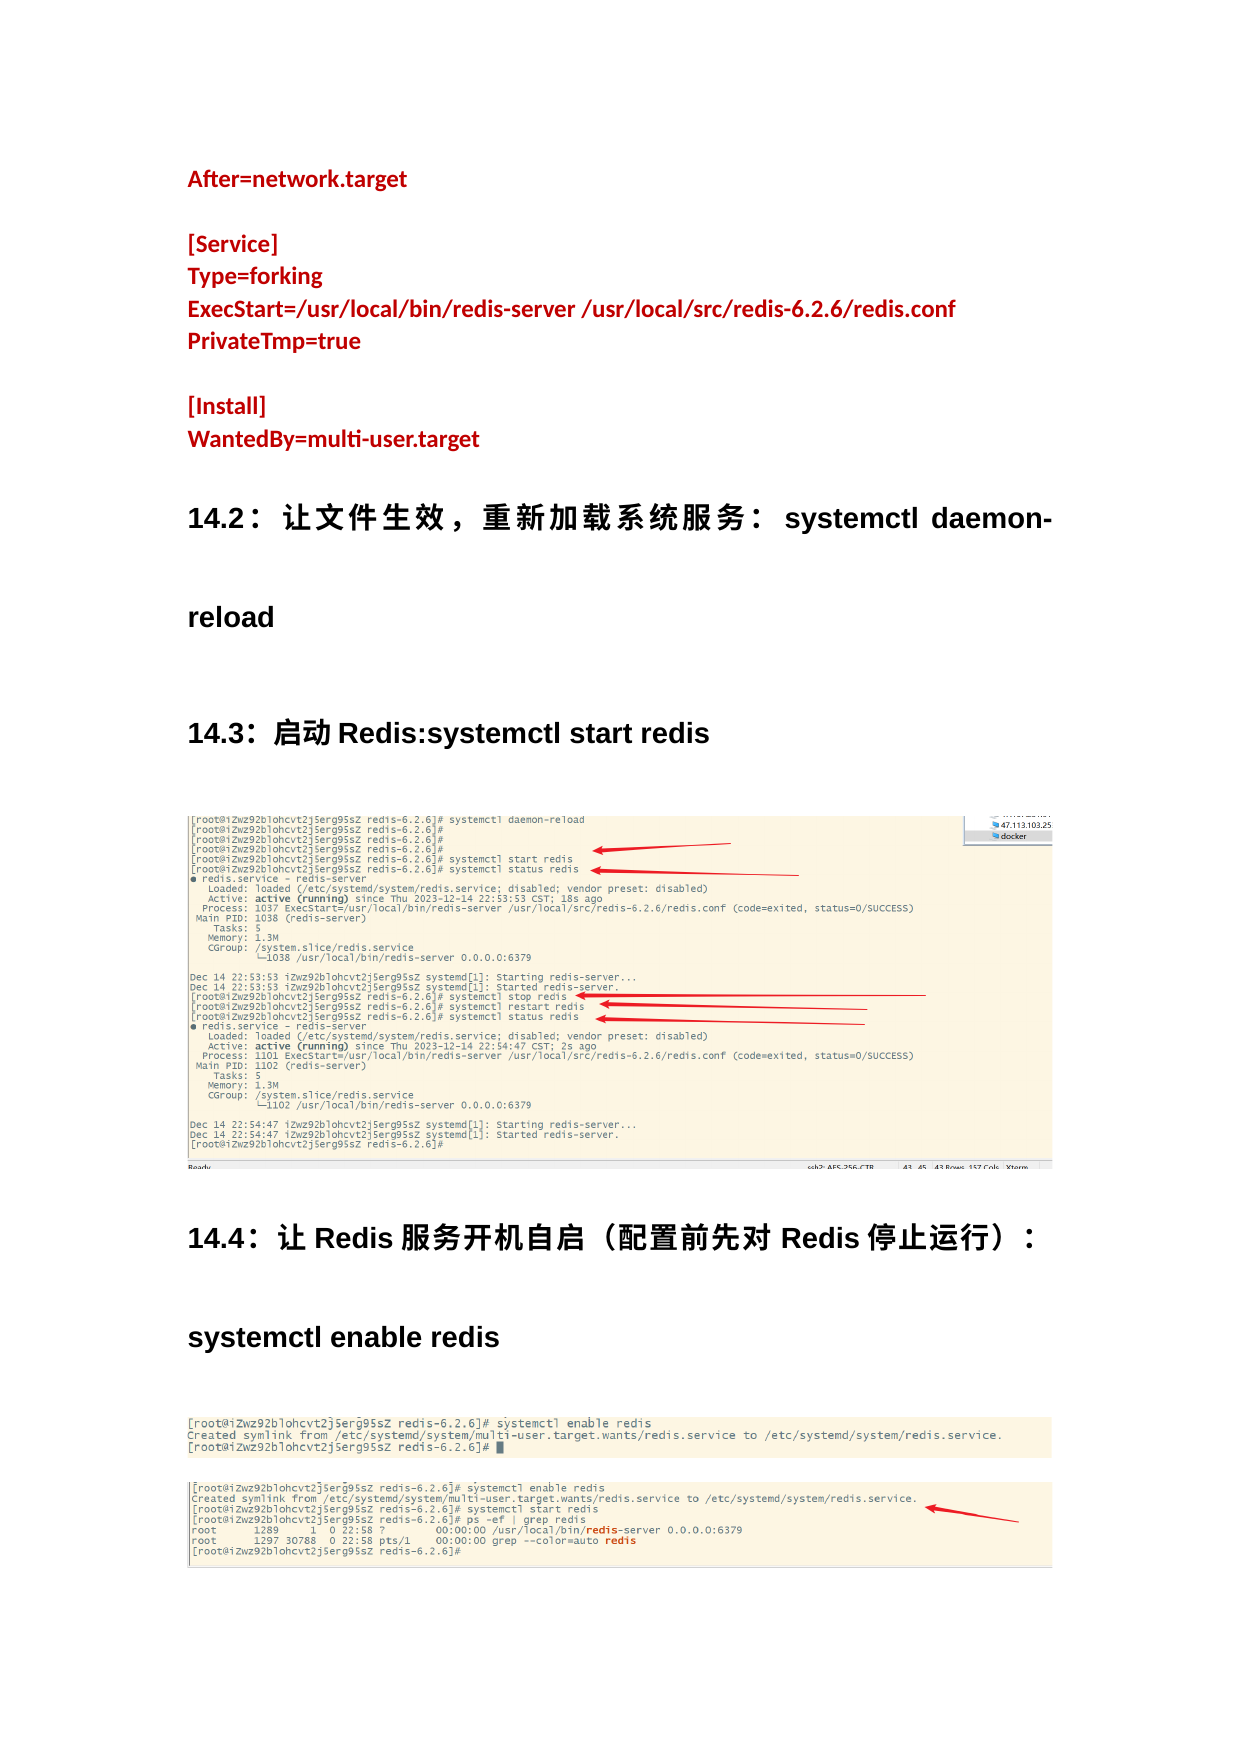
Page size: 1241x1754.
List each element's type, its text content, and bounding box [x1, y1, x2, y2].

subtitle 14.3：启动Redis:systemctl start redis [187, 698, 1053, 763]
text [Service] [187, 227, 1053, 259]
text [Install] [187, 389, 1053, 422]
text ExecStart=/usr/local/bin/redis-server /usr/local/src/redis-6.2.6/redis.conf [187, 292, 1053, 324]
subtitle 14.4：让Redis服务开机自启（配置前先对Redis停止运行）：systemctl enable redis [187, 1203, 1053, 1369]
picture [187, 816, 1053, 1169]
subtitle 14.2：让文件生效，重新加载系统服务：systemctl daemon-reload [187, 484, 1053, 649]
text PrivateTmp=true [187, 324, 1053, 357]
picture [187, 1482, 1053, 1568]
text Type=forking [187, 259, 1053, 292]
text After=network.target [187, 162, 1053, 194]
picture [187, 1417, 1052, 1458]
text WantedBy=multi-user.target [187, 422, 1053, 454]
